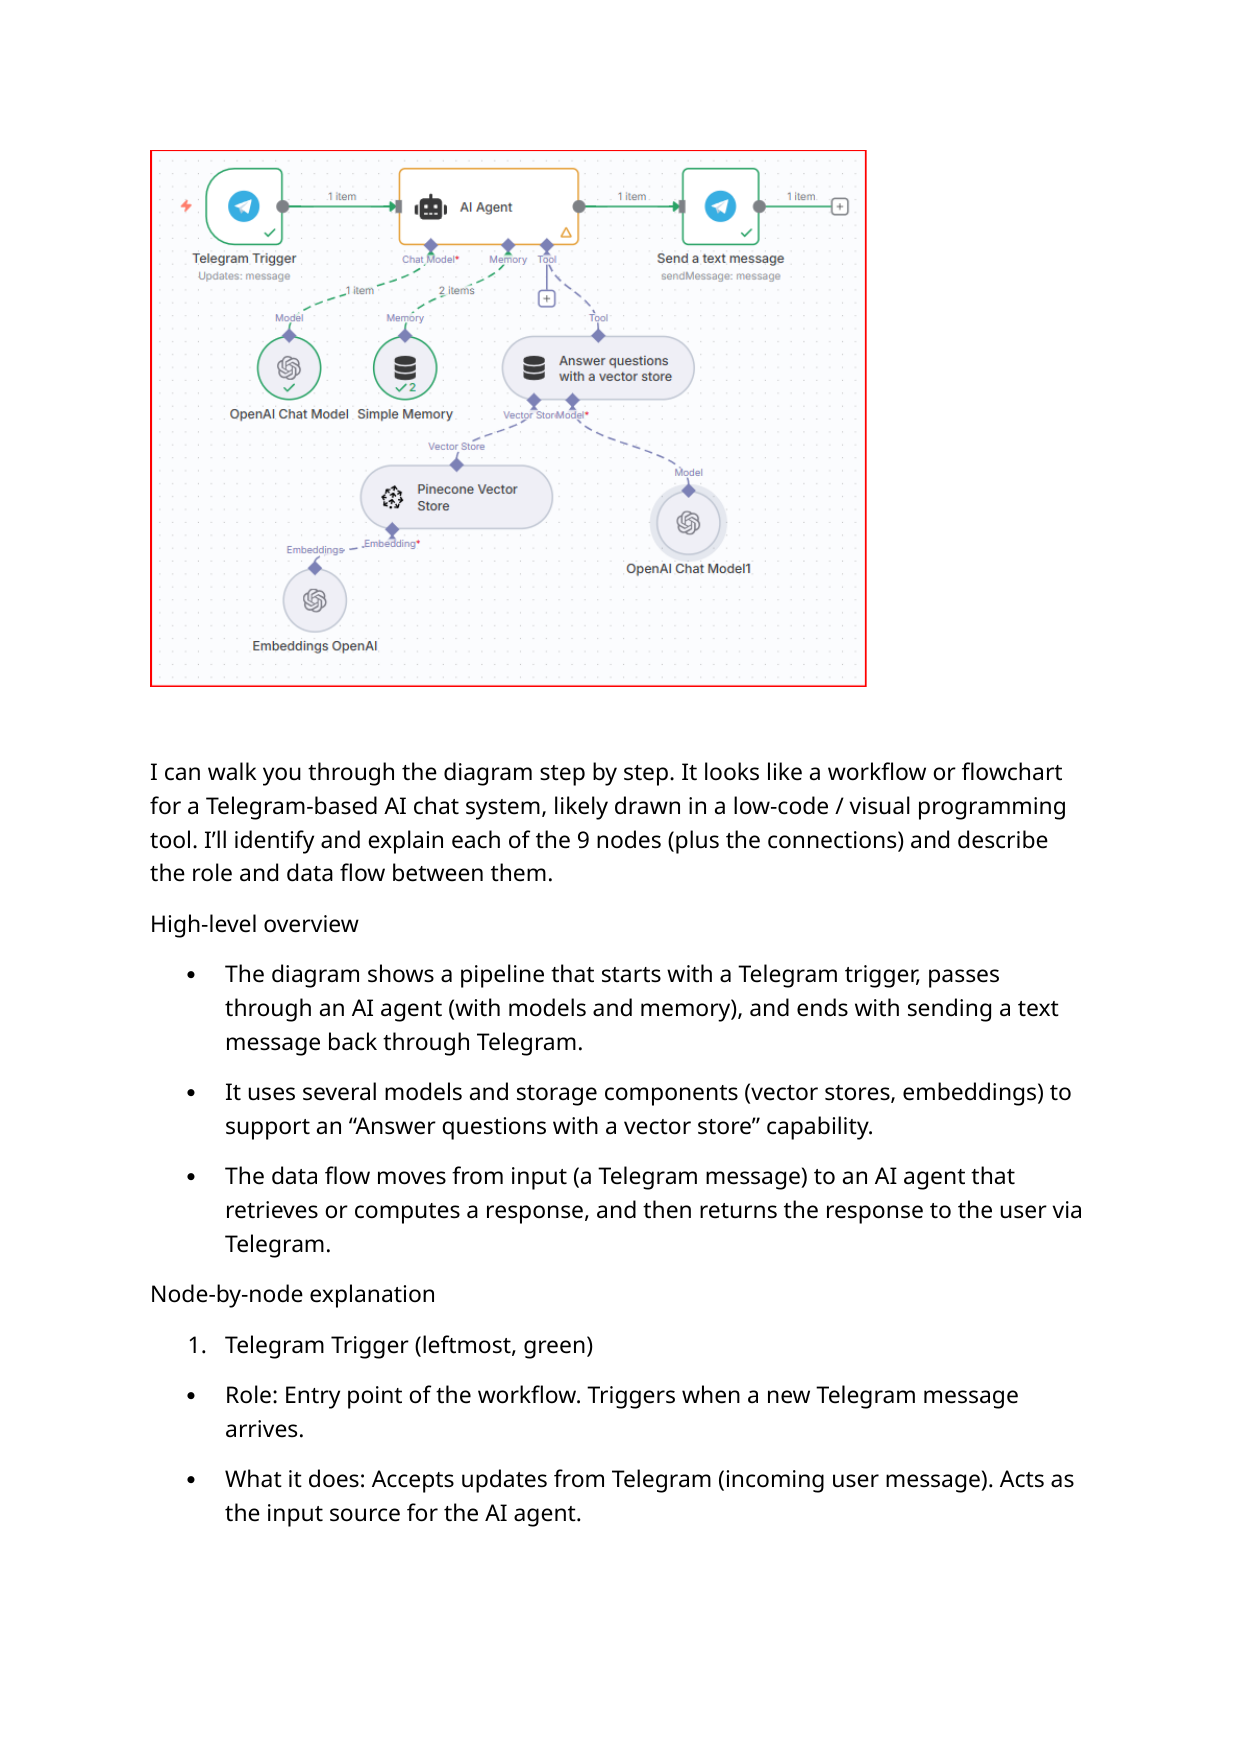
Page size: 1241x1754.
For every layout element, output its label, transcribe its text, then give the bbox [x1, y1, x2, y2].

text Node-by-node explanation [150, 1278, 1090, 1309]
list What it does: Accepts updates from Telegram (incoming user message). Acts as the input source for the AI agent. [187, 1463, 1090, 1528]
list The diagram shows a pipeline that starts with a Telegram trigger, passes through an AI agent (with models and memory), and ends with sending a text message back through Telegram. [187, 958, 1090, 1057]
list It uses several models and storage components (vector stores, embeddings) to support an “Answer questions with a vector store” capability. [187, 1076, 1090, 1141]
text High-level overview [150, 908, 1090, 939]
text I can walk you through the diagram step by step. It looks like a workflow or flowchart for a Telegram-based AI chat system, likely drawn in a low-code / visual programming tool. I’ll identify and explain each of the 9 nodes (plus the connections) and describe the role and data flow between them. [150, 756, 1090, 888]
list The data flow moves from input (a Telegram message) to an AI agent that retrieves or computes a response, and then returns the response to the user via Telegram. [187, 1160, 1090, 1259]
list Telegram Trigger (leftmost, green) [187, 1328, 1090, 1360]
list Role: Entry point of the workflow. Triggers when a new Telegram message arrives. [187, 1379, 1090, 1444]
picture [150, 150, 867, 687]
